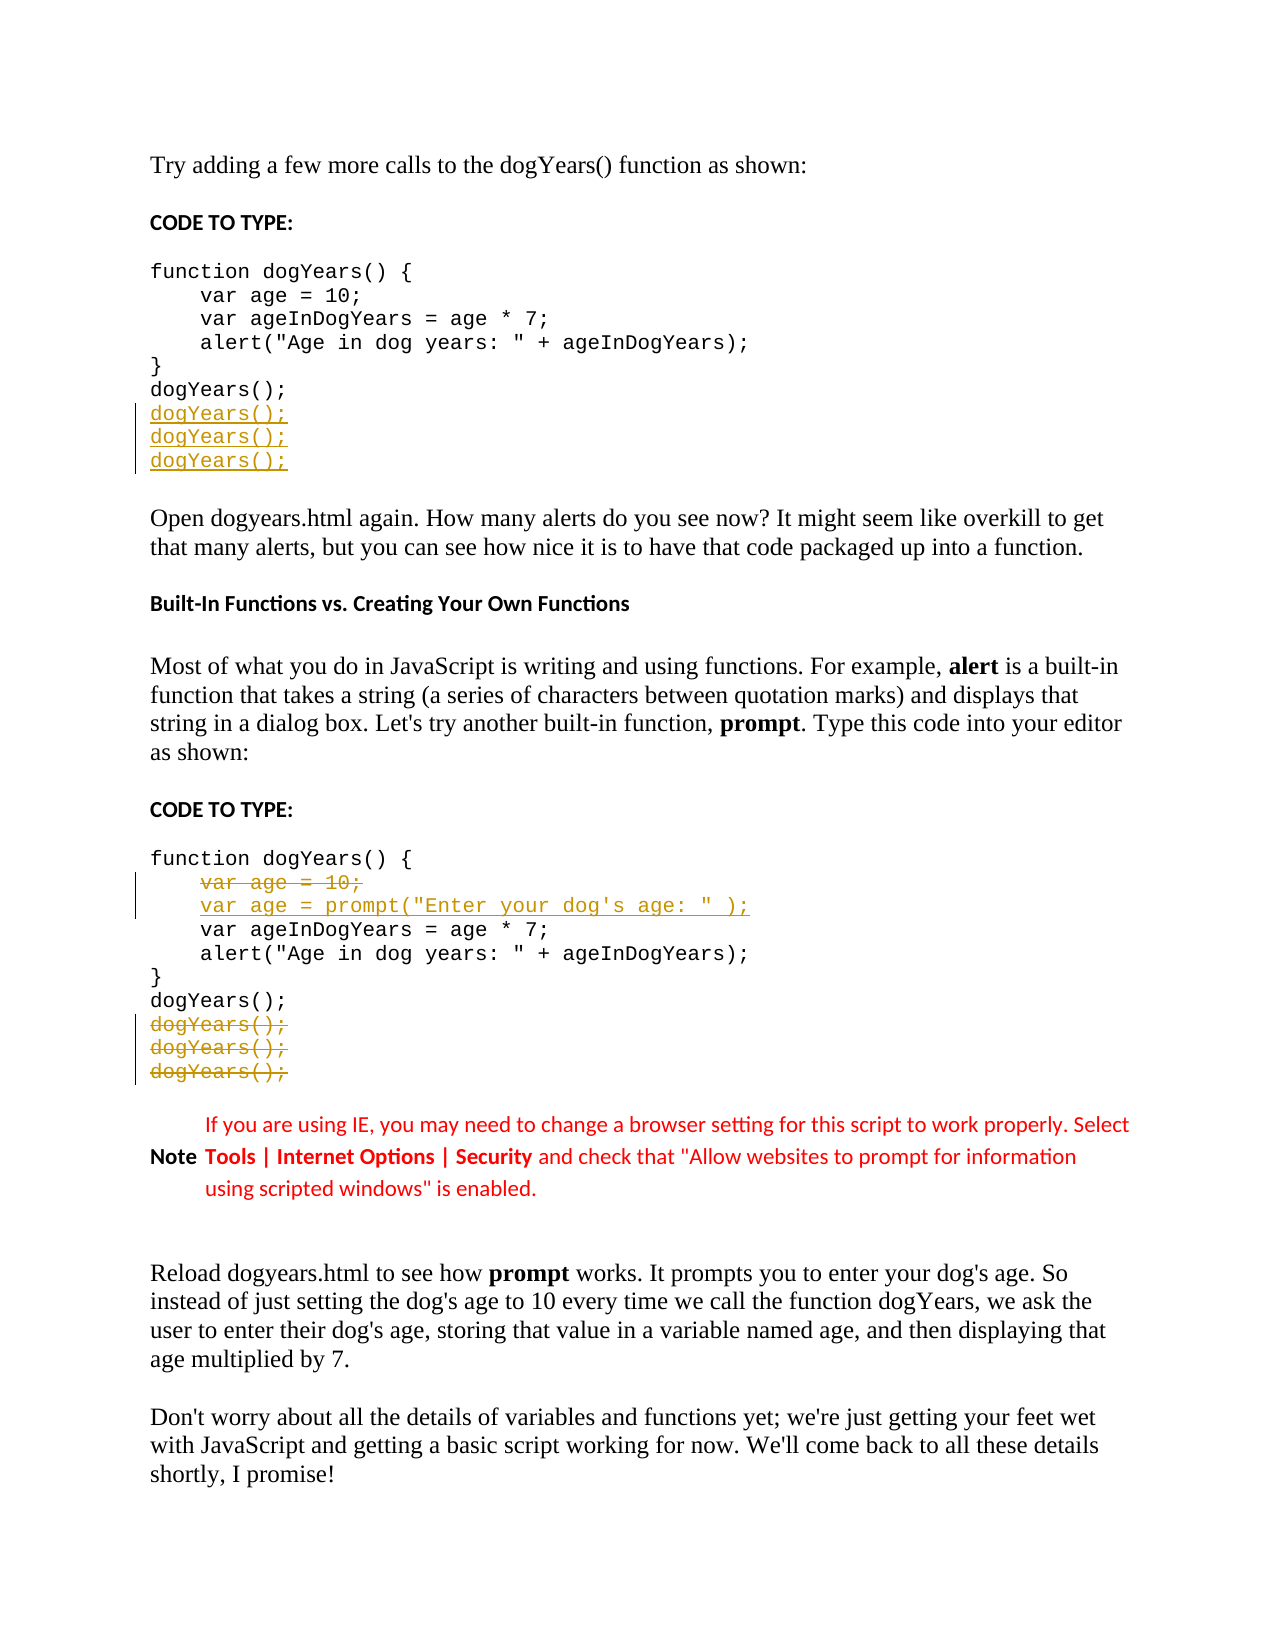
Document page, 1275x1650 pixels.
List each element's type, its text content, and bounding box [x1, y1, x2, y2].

text alert("Age in dog years: " + ageInDogYears); [150, 943, 1125, 966]
text dogYears(); [150, 379, 1125, 403]
text function dogYears() { [150, 848, 1125, 872]
table_header If you are using IE, you may need to change a browser setting for this script to work properly. Select Tools | Internet Options | Security and check that "Allow websites to prompt for information using scripted windows" is enabled. [203, 1108, 1133, 1228]
text var ageInDogYears = age * 7; [150, 308, 1125, 332]
text CODE TO TYPE: [150, 208, 1125, 236]
text } [150, 356, 1125, 379]
text dogYears(); [150, 990, 1125, 1014]
text Open dogyears.html again. How many alerts do you see now? It might seem like overkill to get that many alerts, but you can see how nice it is to have that code packaged up into a function. [150, 503, 1125, 560]
text Don't worry about all the details of variables and functions yet; we're just getting your feet wet with JavaScript and getting a basic script working for now. We'll come back to all these details shortly, I promise! [150, 1402, 1125, 1488]
table_header Note [149, 1108, 203, 1228]
text Reload dogyears.html to see how prompt works. It prompts you to enter your dog's age. So instead of just setting the dog's age to 10 every time we call the function dogYears, we ask the user to enter their dog's age, storing that value in a variable named age, and then displaying that age multiplied by 7. [150, 1258, 1125, 1373]
text } [150, 966, 1125, 990]
text function dogYears() { [150, 261, 1125, 284]
text var ageInDogYears = age * 7; [150, 919, 1125, 943]
text Try adding a few more calls to the dogYears() function as shown: [150, 150, 1125, 179]
text var age = 10; [150, 284, 1125, 308]
text Most of what you do in JavaScript is writing and using functions. For example, alert is a built-in function that takes a string (a series of characters between quotation marks) and displays that string in a dialog box. Let's try another built-in function, prompt. Type this code into your editor as shown: [150, 651, 1125, 766]
text CODE TO TYPE: [150, 795, 1125, 823]
text Built-In Functions vs. Creating Your Own Functions [150, 589, 1125, 618]
text alert("Age in dog years: " + ageInDogYears); [150, 332, 1125, 356]
